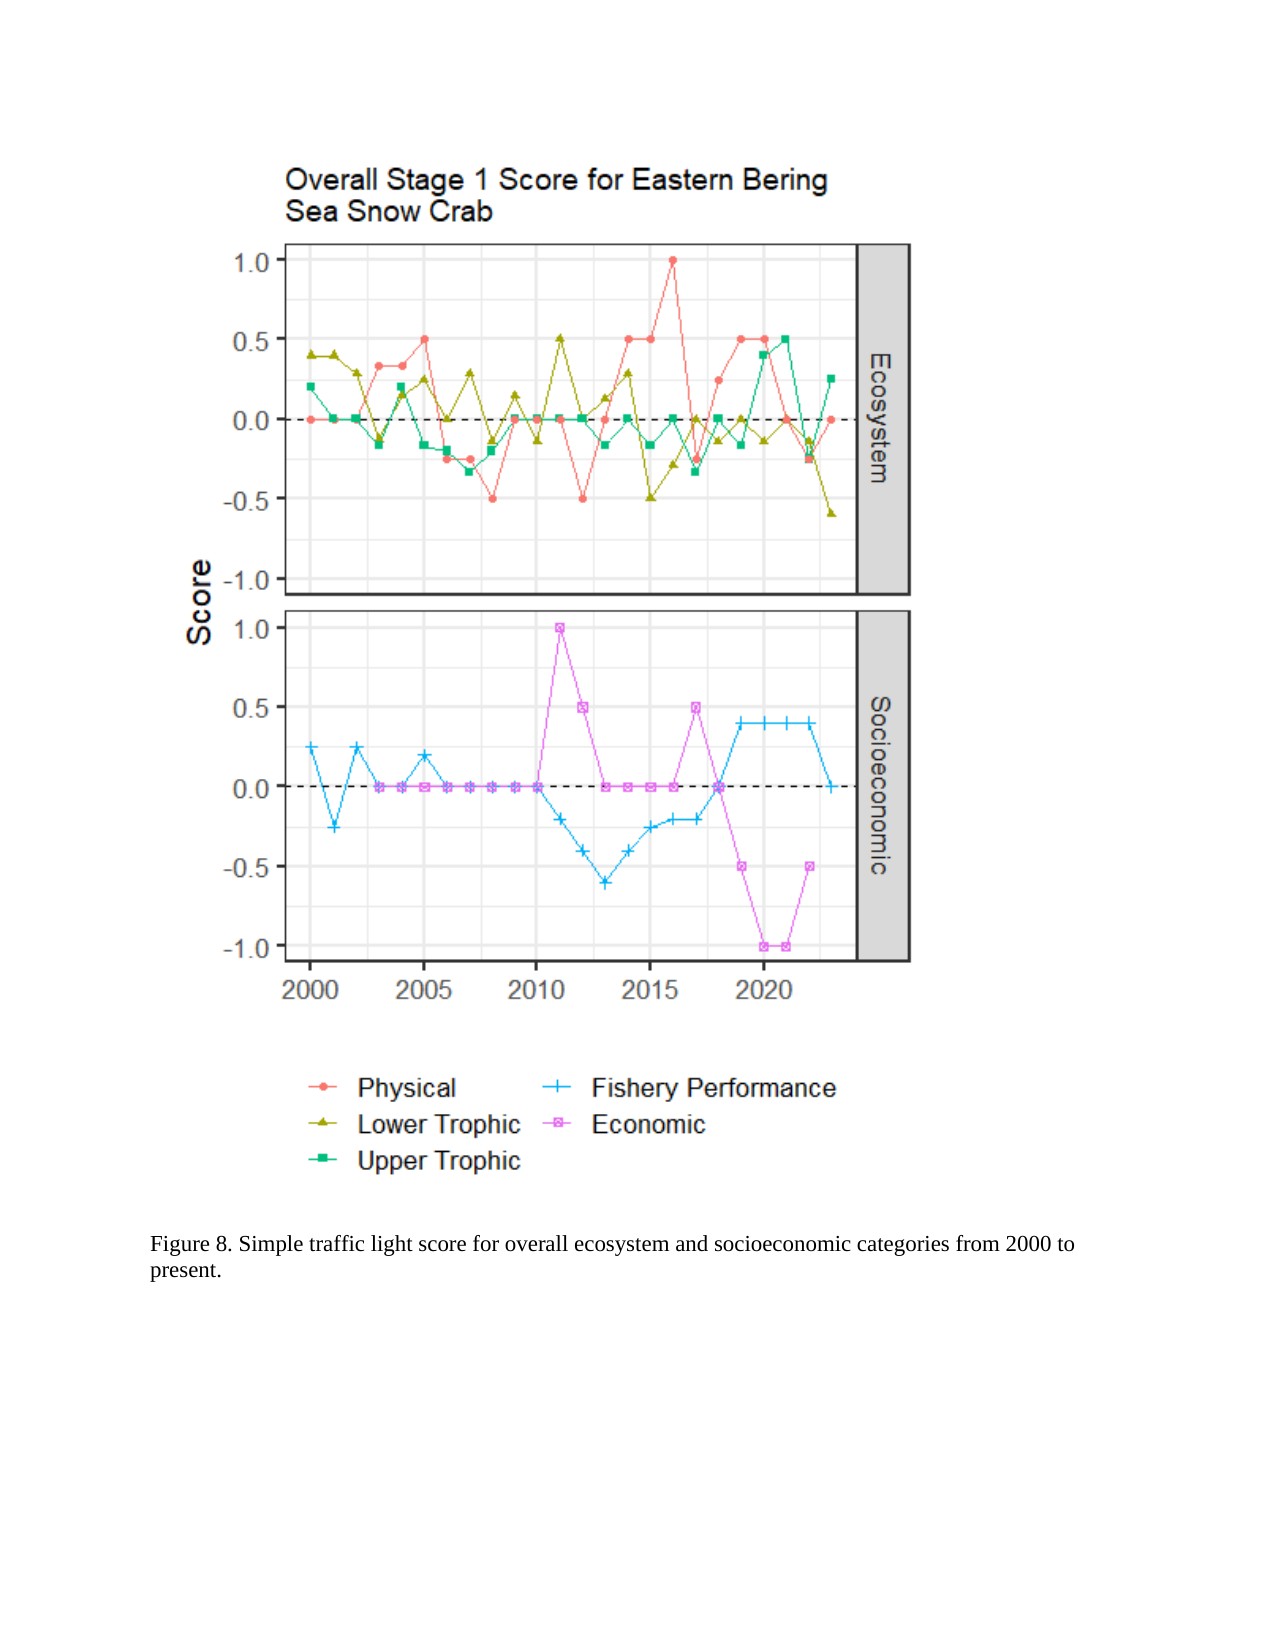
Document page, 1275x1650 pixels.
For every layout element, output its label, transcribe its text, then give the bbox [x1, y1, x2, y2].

picture [168, 150, 927, 1211]
subtitle Figure 8. Simple traffic light score for overall ecosystem and socioeconomic categories from 2000 to present. [150, 1230, 1125, 1282]
